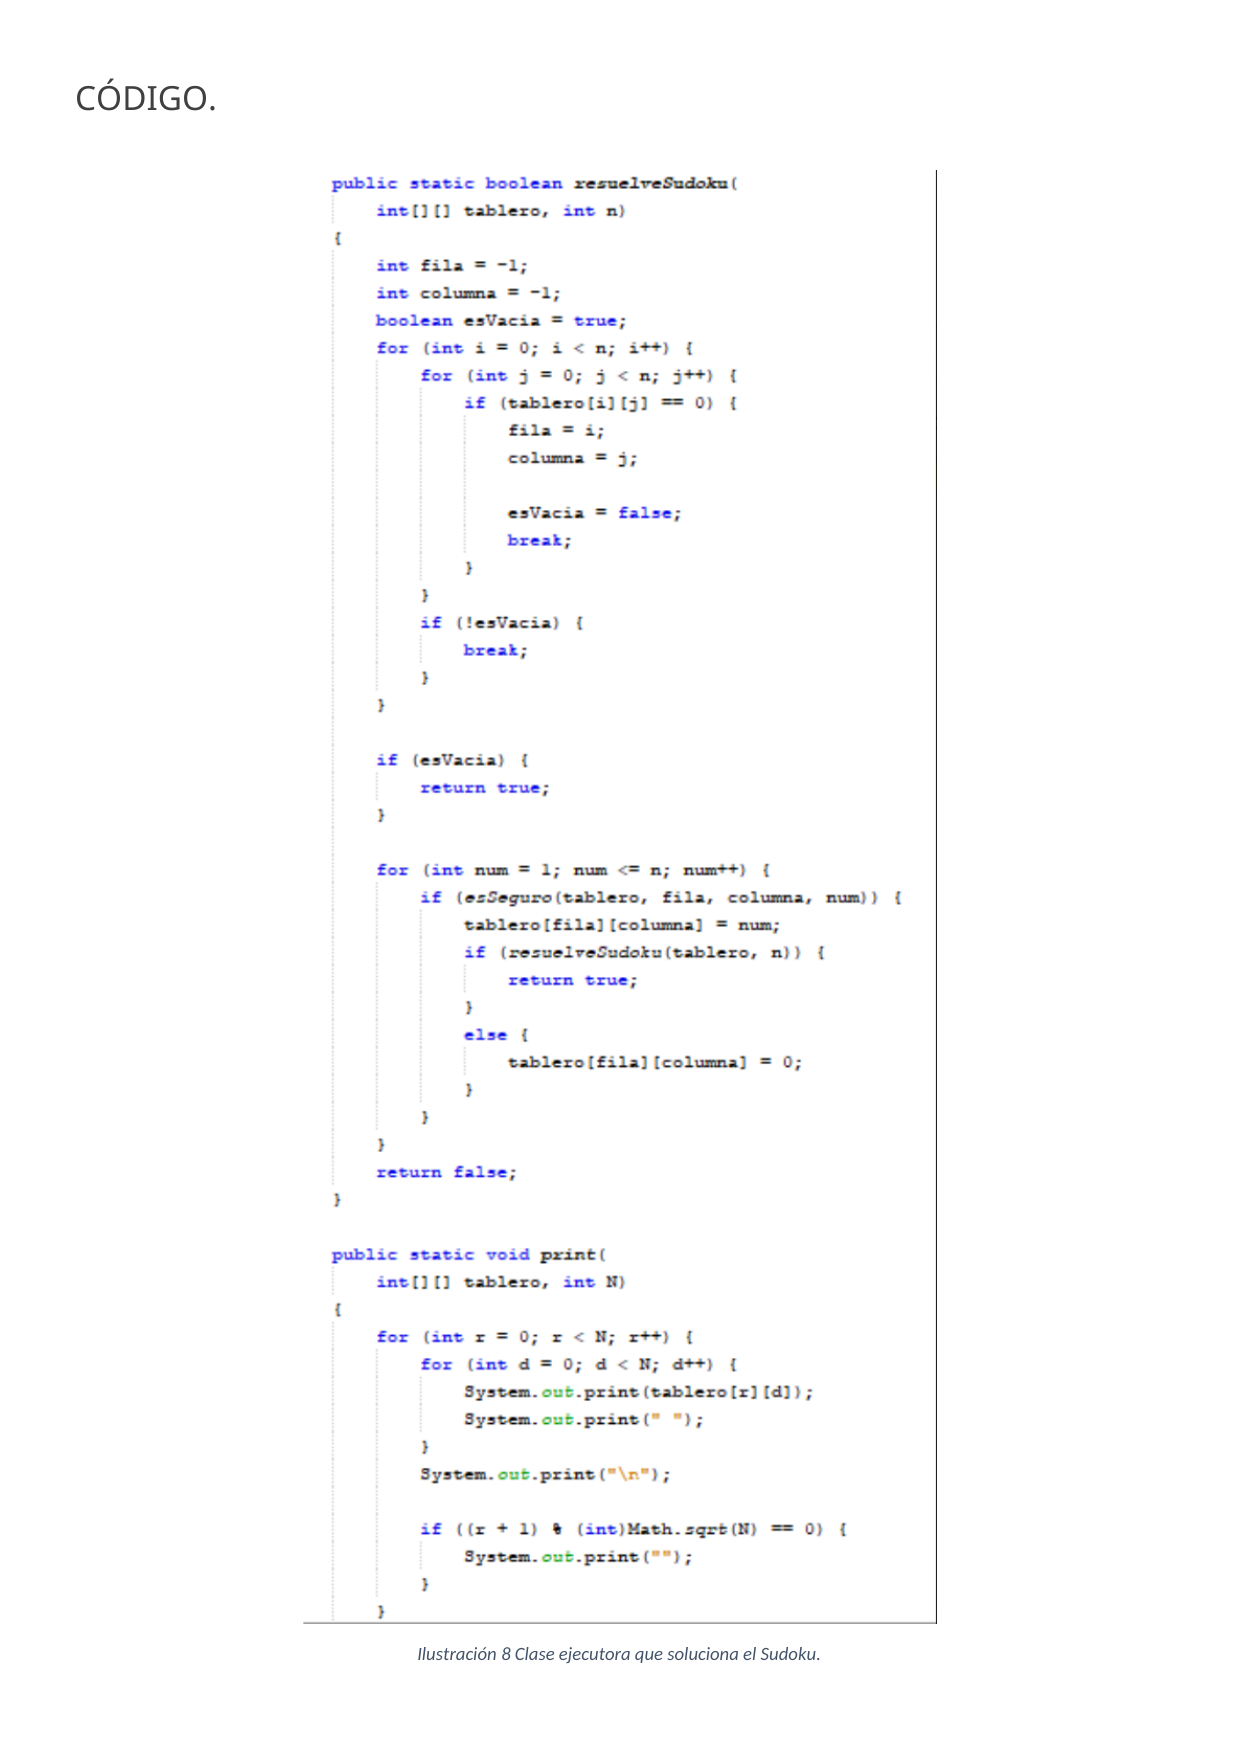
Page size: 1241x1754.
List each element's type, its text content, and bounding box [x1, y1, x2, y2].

subtitle CÓDIGO. [75, 75, 1165, 120]
picture [303, 170, 937, 1624]
